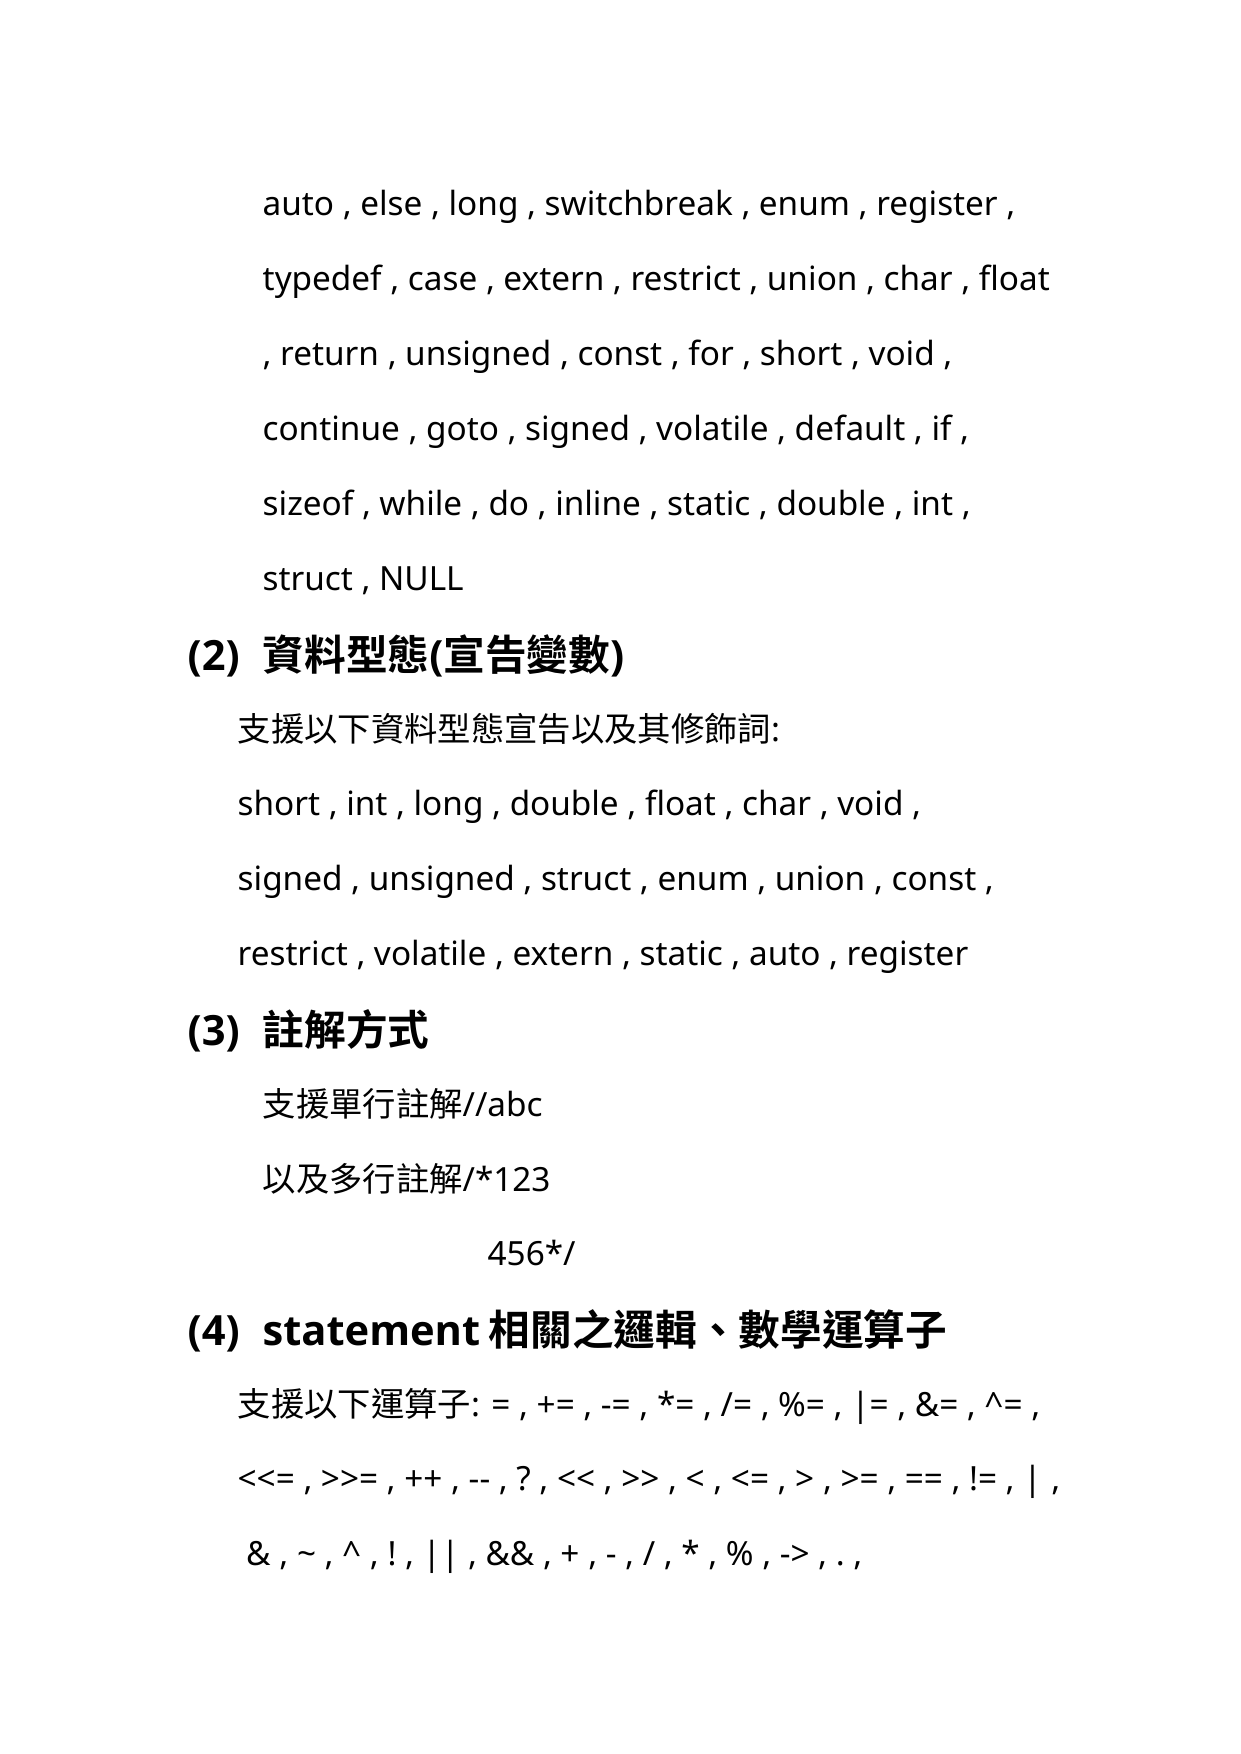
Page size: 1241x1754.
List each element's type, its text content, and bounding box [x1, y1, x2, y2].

list 以及多行註解/*123 [262, 1139, 1053, 1214]
list 註解方式 [187, 989, 1053, 1064]
list 支援單行註解//abc [262, 1064, 1053, 1139]
list statement相關之邏輯、數學運算子 [187, 1289, 1053, 1364]
list auto , else , long , switchbreak , enum , register , typedef , case , extern , restrict , union , char , float , return , unsigned , const , for , short , void , continue , goto , signed , volatile , default , if , sizeof , while , do , inline , static , double , int , struct , NULL [262, 164, 1053, 614]
list 支援以下資料型態宣告以及其修飾詞: [237, 689, 1053, 764]
list short , int , long , double , float , char , void , signed , unsigned , struct , enum , union , const , restrict , volatile , extern , static , auto , register [237, 764, 1053, 989]
list 資料型態(宣告變數) [187, 614, 1053, 689]
list 支援以下運算子: = , += , -= , *= , /= , %= , |= , &= , ^= , <<= , >>= , ++ , -- , ? , << , >> , < , <= , > , >= , == , != , | , & , ~ , ^ , ! , || , && , + , - , / , * , % , -> , . , [237, 1364, 1053, 1589]
list 456*/ [462, 1214, 1053, 1289]
